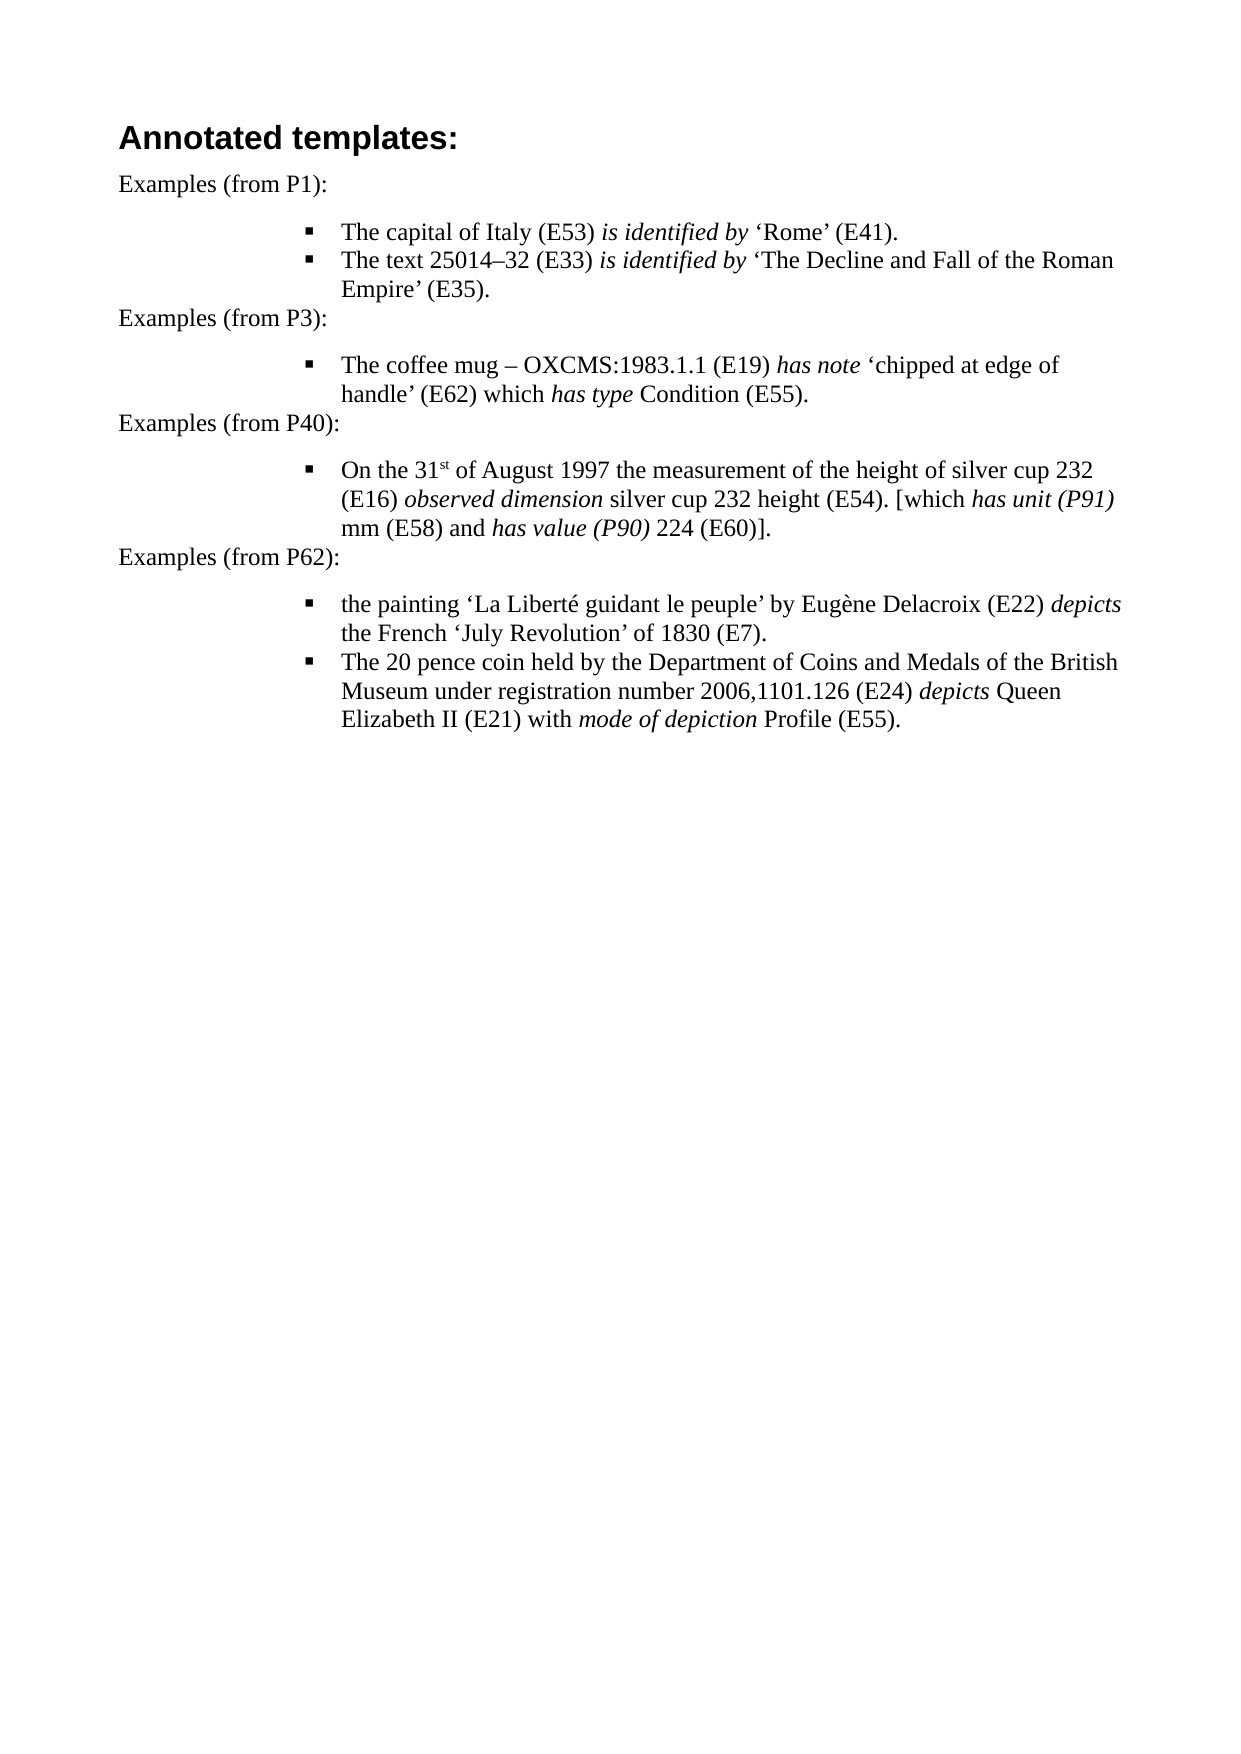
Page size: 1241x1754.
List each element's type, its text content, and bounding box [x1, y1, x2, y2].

list The coffee mug – OXCMS:1983.1.1 (E19) has note ‘chipped at edge of handle’ (E62) which has type Condition (E55). [303, 351, 1122, 408]
text Examples (from P3): [118, 303, 1122, 332]
subtitle Annotated templates: [118, 118, 1122, 157]
text Examples (from P62): [118, 542, 1122, 571]
list The 20 pence coin held by the Department of Coins and Medals of the British Museum under registration number 2006,1101.126 (E24) depicts Queen Elizabeth II (E21) with mode of depiction Profile (E55). [303, 647, 1122, 733]
list The capital of Italy (E53) is identified by ‘Rome’ (E41). [303, 217, 1122, 245]
list On the 31st of August 1997 the measurement of the height of silver cup 232 (E16) observed dimension silver cup 232 height (E54). [which has unit (P91) mm (E58) and has value (P90) 224 (E60)]. [303, 456, 1122, 542]
text Examples (from P40): [118, 408, 1122, 437]
list The text 25014–32 (E33) is identified by ‘The Decline and Fall of the Roman Empire’ (E35). [303, 245, 1122, 303]
text Examples (from P1): [118, 169, 1122, 198]
list the painting ‘La Liberté guidant le peuple’ by Eugène Delacroix (E22) depicts the French ‘July Revolution’ of 1830 (E7). [303, 589, 1122, 647]
